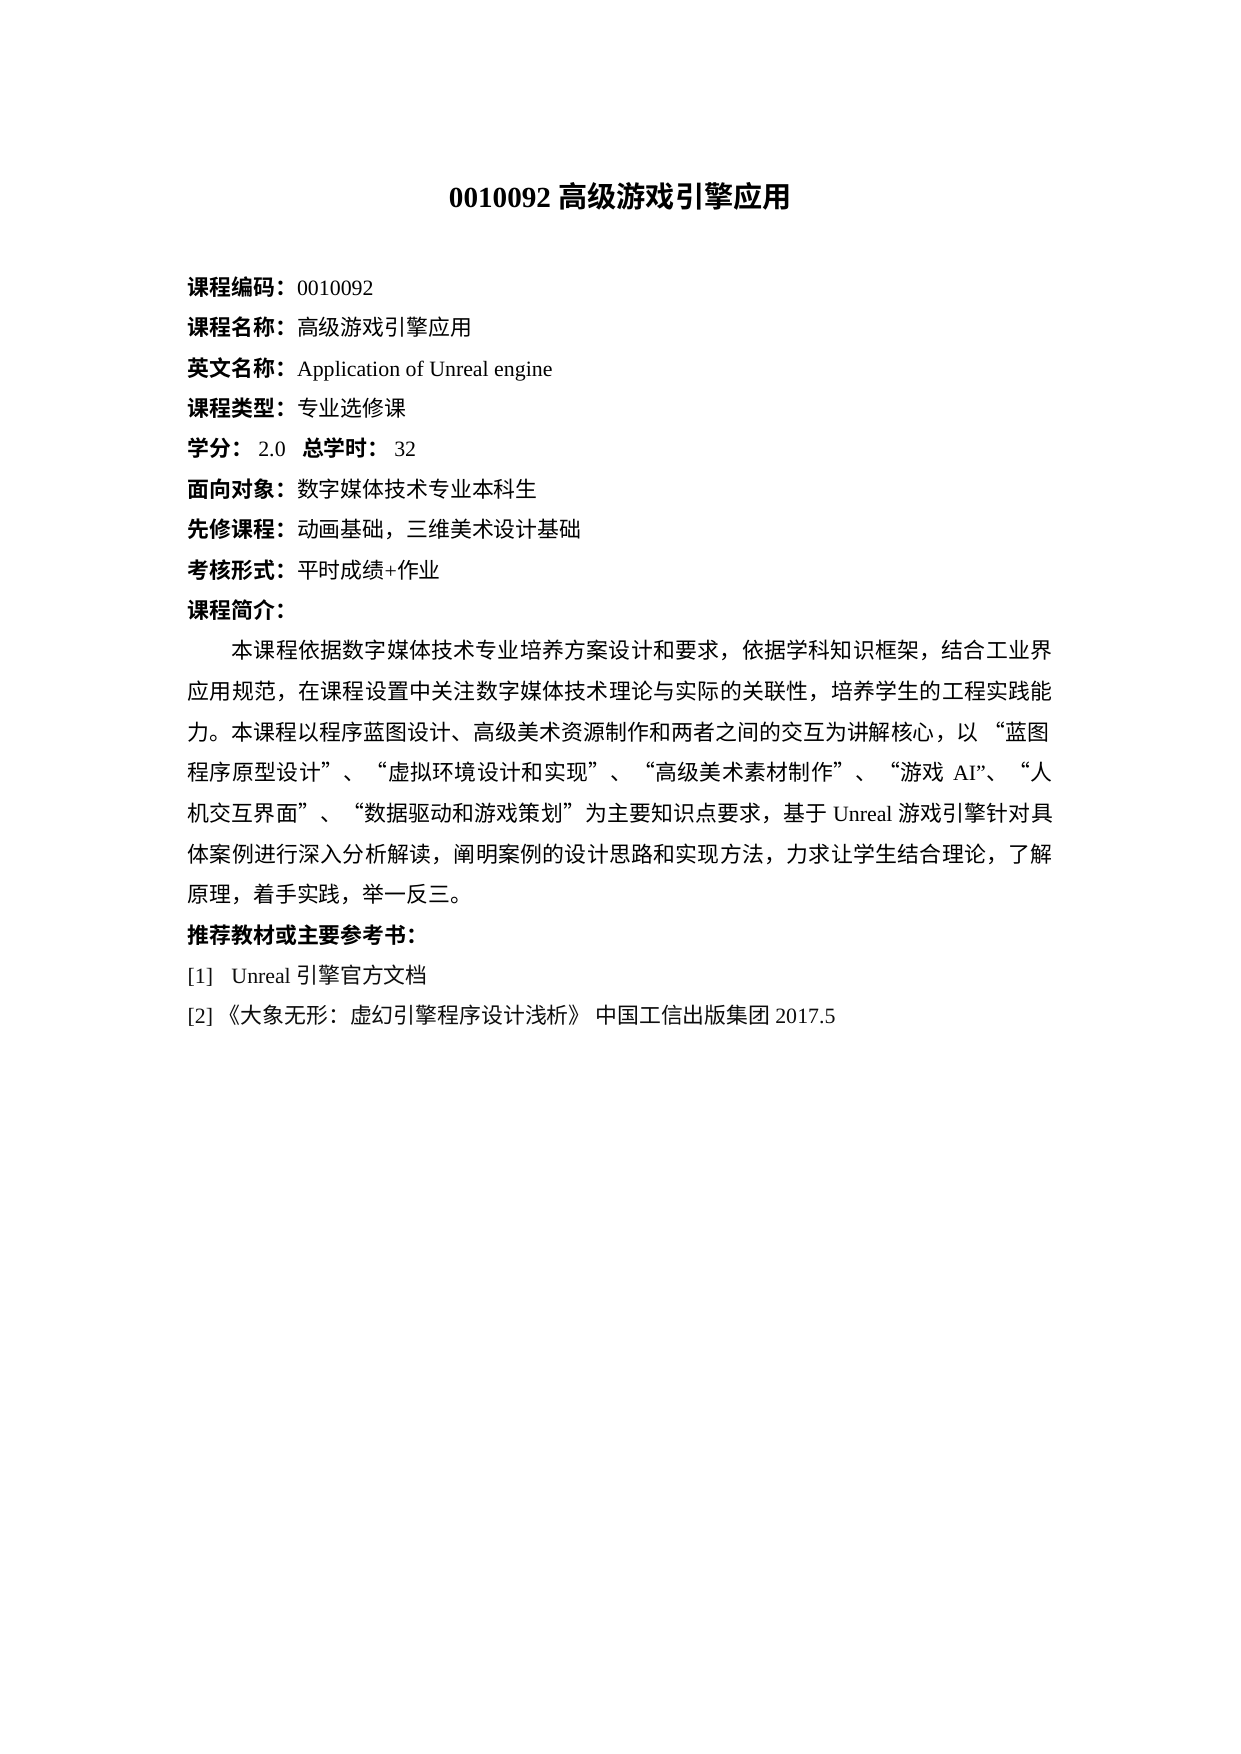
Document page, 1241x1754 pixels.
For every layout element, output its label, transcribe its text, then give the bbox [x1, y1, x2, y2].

title 0010092 高级游戏引擎应用 [187, 162, 1053, 227]
text 先修课程：动画基础，三维美术设计基础 [187, 512, 1053, 544]
text 面向对象：数字媒体技术专业本科生 [187, 471, 1053, 504]
text 推荐教材或主要参考书： [187, 917, 1053, 950]
text 课程编码：0010092 [187, 269, 1053, 302]
text 英文名称：Application of Unreal engine [187, 350, 1053, 383]
text 课程类型：专业选修课 [187, 391, 1053, 423]
text 课程名称：高级游戏引擎应用 [187, 310, 1053, 342]
text [1] Unreal 引擎官方文档 [187, 958, 1053, 990]
text 本课程依据数字媒体技术专业培养方案设计和要求，依据学科知识框架，结合工业界应用规范，在课程设置中关注数字媒体技术理论与实际的关联性，培养学生的工程实践能力。本课程以程序蓝图设计、高级美术资源制作和两者之间的交互为讲解核心，以 “蓝图程序原型设计”、“虚拟环境设计和实现”、“高级美术素材制作”、“游戏AI”、“人机交互界面”、“数据驱动和游戏策划”为主要知识点要求，基于Unreal 游戏引擎针对具体案例进行深入分析解读，阐明案例的设计思路和实现方法，力求让学生结合理论，了解原理，着手实践，举一反三。 [187, 633, 1053, 909]
text 学分： 2.0 总学时： 32 [187, 431, 1053, 463]
text 课程简介： [187, 593, 1053, 625]
text [2] 《大象无形：虚幻引擎程序设计浅析》 中国工信出版集团 2017.5 [187, 998, 1053, 1031]
text 考核形式：平时成绩+作业 [187, 552, 1053, 585]
